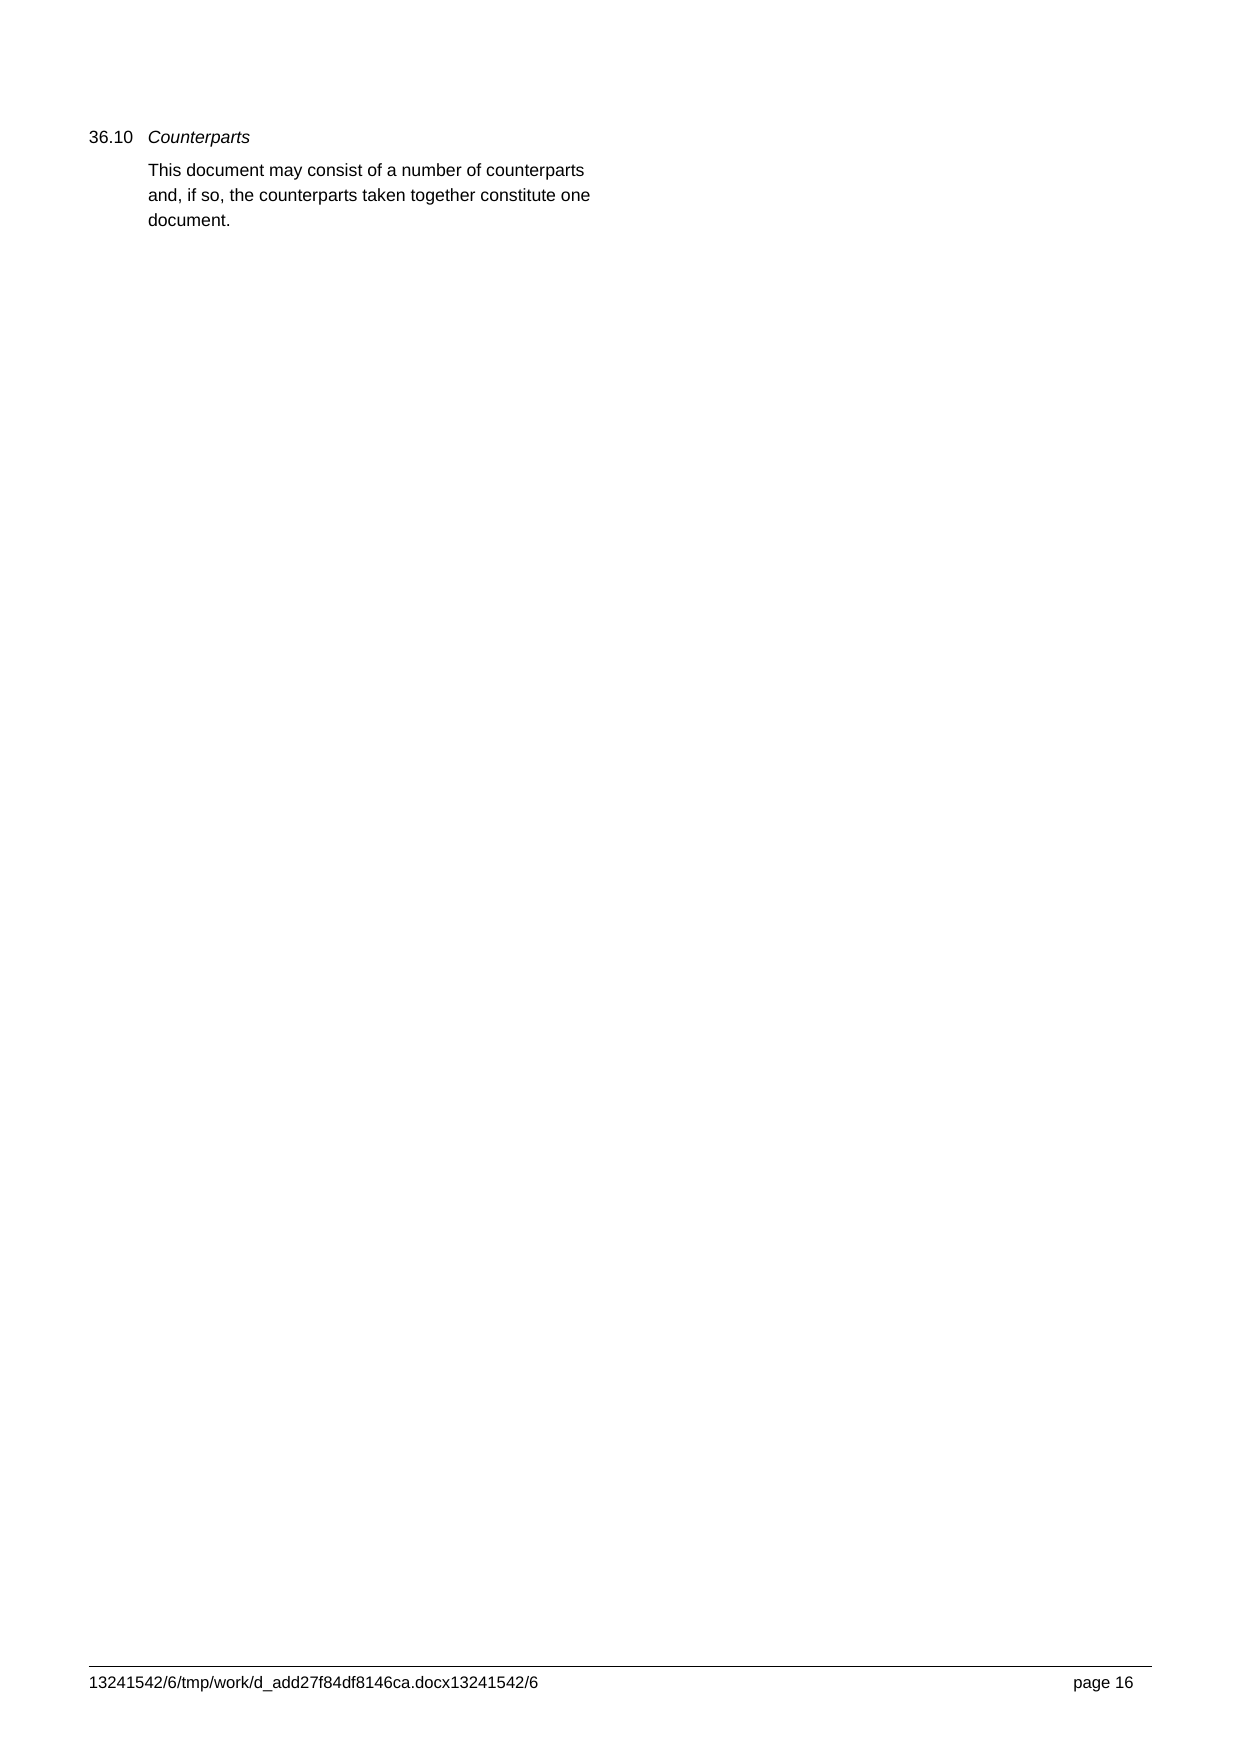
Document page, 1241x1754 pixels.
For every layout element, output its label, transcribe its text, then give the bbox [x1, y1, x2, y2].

text This document may consist of a number of counterparts and, if so, the counterparts taken together constitute one document. [148, 155, 596, 230]
subtitle Counterparts [89, 122, 596, 147]
